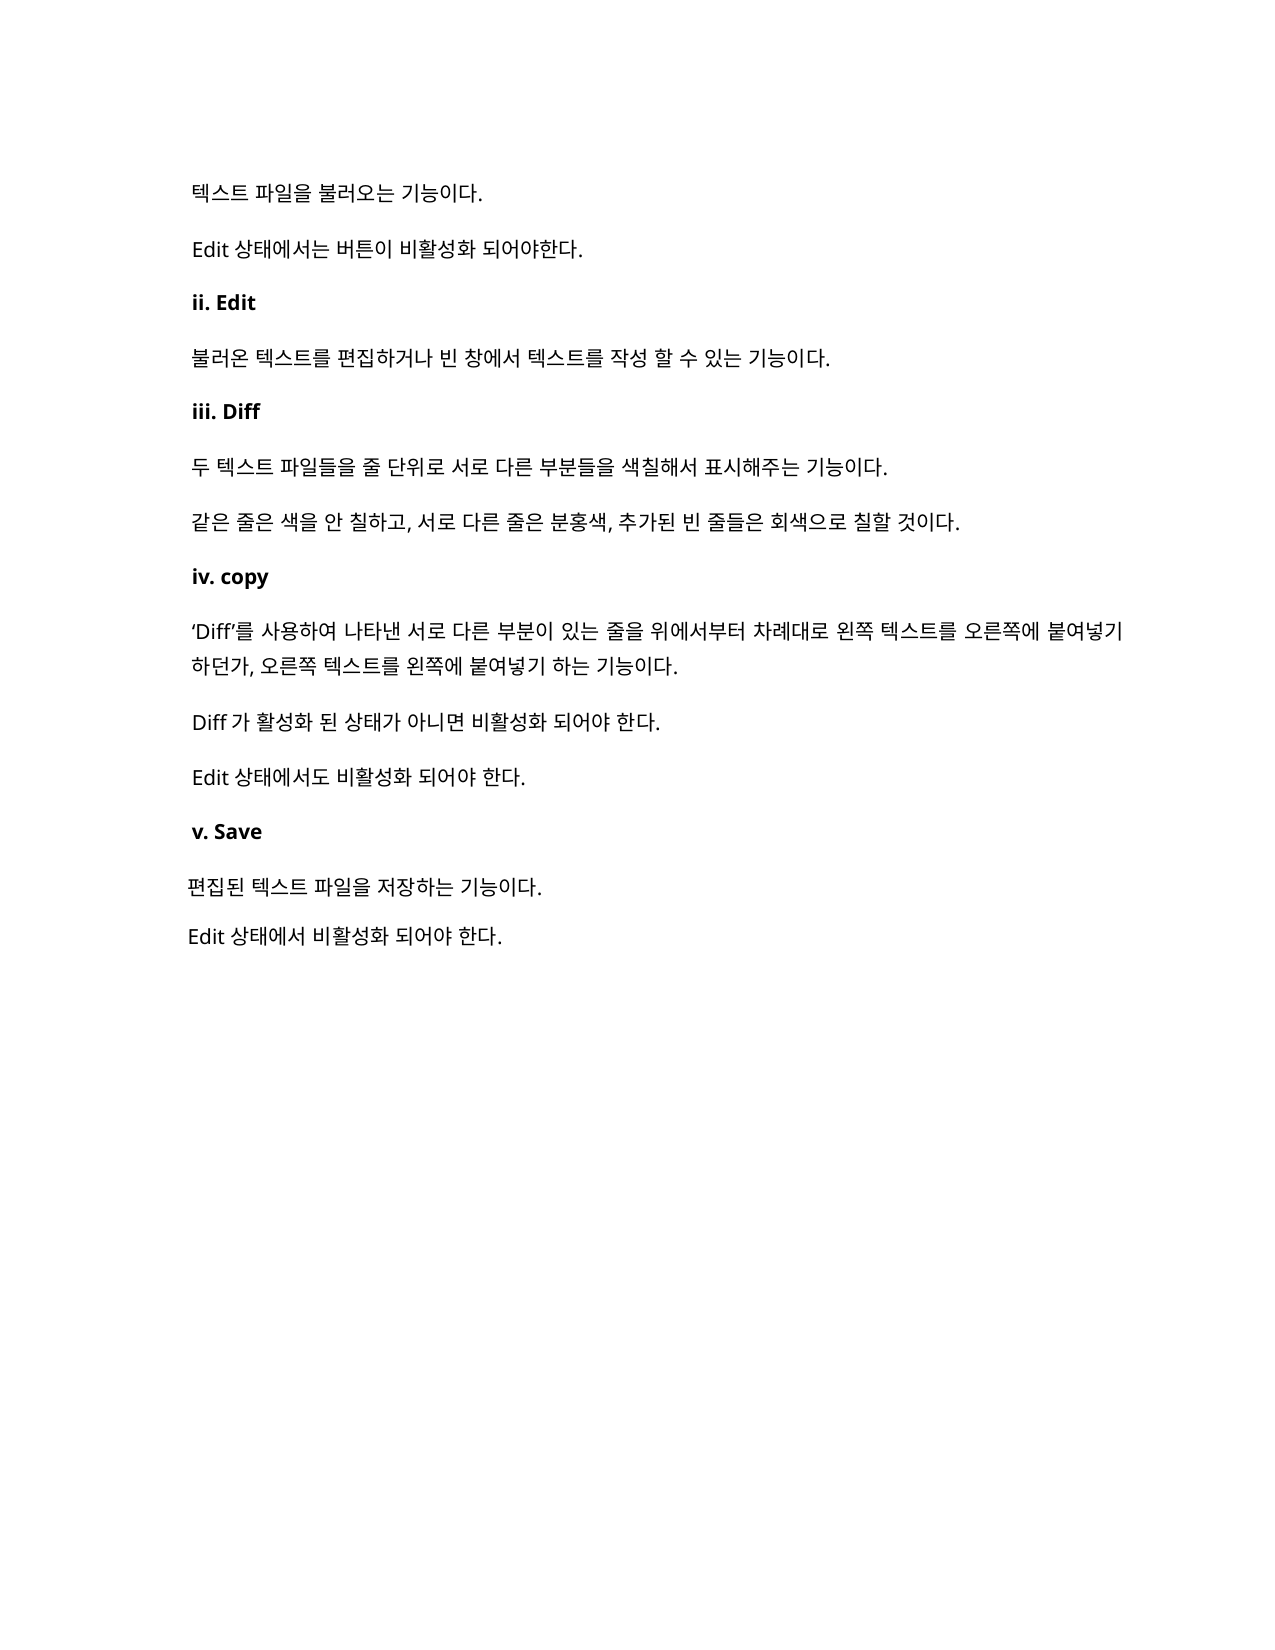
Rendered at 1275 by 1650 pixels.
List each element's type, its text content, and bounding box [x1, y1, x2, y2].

text 텍스트 파일을 불러오는 기능이다. [150, 177, 1125, 207]
list 편집된 텍스트 파일을 저장하는 기능이다. [187, 871, 1125, 901]
text iii. Diff [150, 397, 1125, 426]
text iv. copy [150, 562, 1125, 591]
text 두 텍스트 파일들을 줄 단위로 서로 다른 부분들을 색칠해서 표시해주는 기능이다. [150, 451, 1125, 481]
text 불러온 텍스트를 편집하거나 빈 창에서 텍스트를 작성 할 수 있는 기능이다. [150, 342, 1125, 372]
text Edit 상태에서 비활성화 되어야 한다. [150, 920, 1125, 950]
text v. Save [192, 817, 1125, 846]
text Edit 상태에서는 버튼이 비활성화 되어야한다. [150, 233, 1125, 263]
text ‘Diff’를 사용하여 나타낸 서로 다른 부분이 있는 줄을 위에서부터 차례대로 왼쪽 텍스트를 오른쪽에 붙여넣기 하던가, 오른쪽 텍스트를 왼쪽에 붙여넣기 하는 기능이다. [192, 616, 1125, 681]
text 같은 줄은 색을 안 칠하고, 서로 다른 줄은 분홍색, 추가된 빈 줄들은 회색으로 칠할 것이다. [150, 507, 1125, 537]
text Diff가 활성화 된 상태가 아니면 비활성화 되어야 한다. [192, 706, 1125, 736]
text ii. Edit [150, 288, 1125, 317]
text Edit 상태에서도 비활성화 되어야 한다. [192, 762, 1125, 792]
